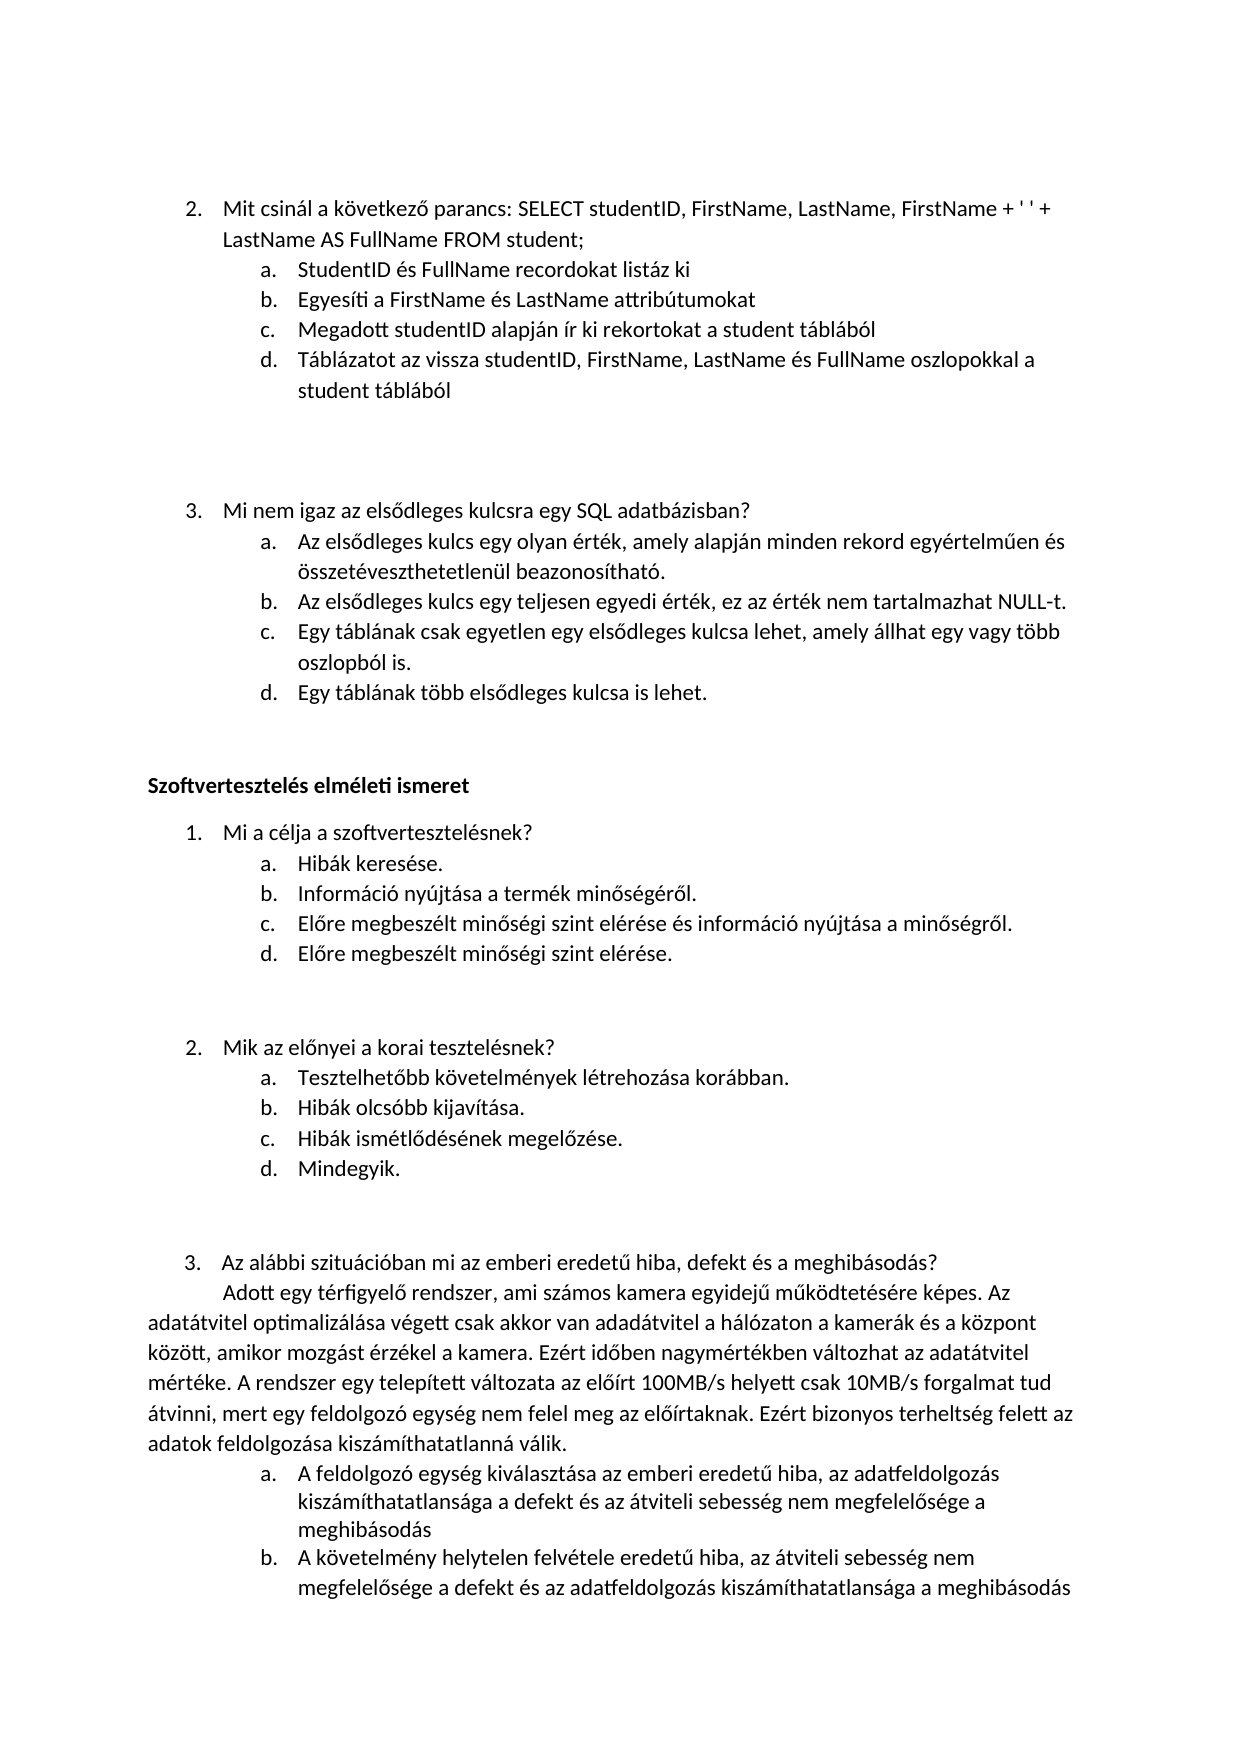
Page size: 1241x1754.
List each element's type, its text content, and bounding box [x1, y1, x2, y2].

list Az elsődleges kulcs egy olyan érték, amely alapján minden rekord egyértelműen és összetéveszthetetlenül beazonosítható. [260, 527, 1093, 585]
list StudentID és FullName recordokat listáz ki [260, 255, 1093, 283]
list Információ nyújtása a termék minőségéről. [260, 879, 1093, 907]
text Szoftvertesztelés elméleti ismeret [148, 772, 1093, 799]
list A követelmény helytelen felvétele eredetű hiba, az átviteli sebesség nem megfelelősége a defekt és az adatfeldolgozás kiszámíthatatlansága a meghibásodás [260, 1543, 1093, 1601]
list Előre megbeszélt minőségi szint elérése és információ nyújtása a minőségről. [260, 909, 1093, 937]
list Megadott studentID alapján ír ki rekortokat a student táblából [260, 315, 1093, 343]
list Egy táblának csak egyetlen egy elsődleges kulcsa lehet, amely állhat egy vagy több oszlopból is. [260, 617, 1093, 676]
list Egyesíti a FirstName és LastName attribútumokat [260, 285, 1093, 313]
list Előre megbeszélt minőségi szint elérése. [260, 939, 1093, 967]
list Táblázatot az vissza studentID, FirstName, LastName és FullName oszlopokkal a student táblából [260, 346, 1093, 404]
list Mit csinál a következő parancs: SELECT studentID, FirstName, LastName, FirstName + ' ' + LastName AS FullName FROM student; [185, 194, 1093, 253]
list Hibák keresése. [260, 849, 1093, 877]
list Mi a célja a szoftvertesztelésnek? [185, 818, 1093, 846]
list A feldolgozó egység kiválasztása az emberi eredetű hiba, az adatfeldolgozás kiszámíthatatlansága a defekt és az átviteli sebesség nem megfelelősége a meghibásodás [260, 1459, 1093, 1543]
list Az elsődleges kulcs egy teljesen egyedi érték, ez az érték nem tartalmazhat NULL-t. [260, 587, 1093, 615]
list Mindegyik. [260, 1154, 1093, 1182]
list Mik az előnyei a korai tesztelésnek? [185, 1033, 1093, 1061]
list Az alábbi szituációban mi az emberi eredetű hiba, defekt és a meghibásodás? [184, 1248, 1093, 1276]
text Adott egy térfigyelő rendszer, ami számos kamera egyidejű működtetésére képes. Az adatátvitel optimalizálása végett csak akkor van adadátvitel a hálózaton a kamerák és a központ között, amikor mozgást érzékel a kamera. Ezért időben nagymértékben változhat az adatátvitel mértéke. A rendszer egy telepített változata az előírt 100MB/s helyett csak 10MB/s forgalmat tud átvinni, mert egy feldolgozó egység nem felel meg az előírtaknak. Ezért bizonyos terheltség felett az adatok feldolgozása kiszámíthatatlanná válik. [148, 1278, 1093, 1457]
list Hibák olcsóbb kijavítása. [260, 1093, 1093, 1121]
list Mi nem igaz az elsődleges kulcsra egy SQL adatbázisban? [185, 497, 1093, 524]
list Tesztelhetőbb követelmények létrehozása korábban. [260, 1063, 1093, 1091]
list Egy táblának több elsődleges kulcsa is lehet. [260, 678, 1093, 706]
list Hibák ismétlődésének megelőzése. [260, 1124, 1093, 1152]
